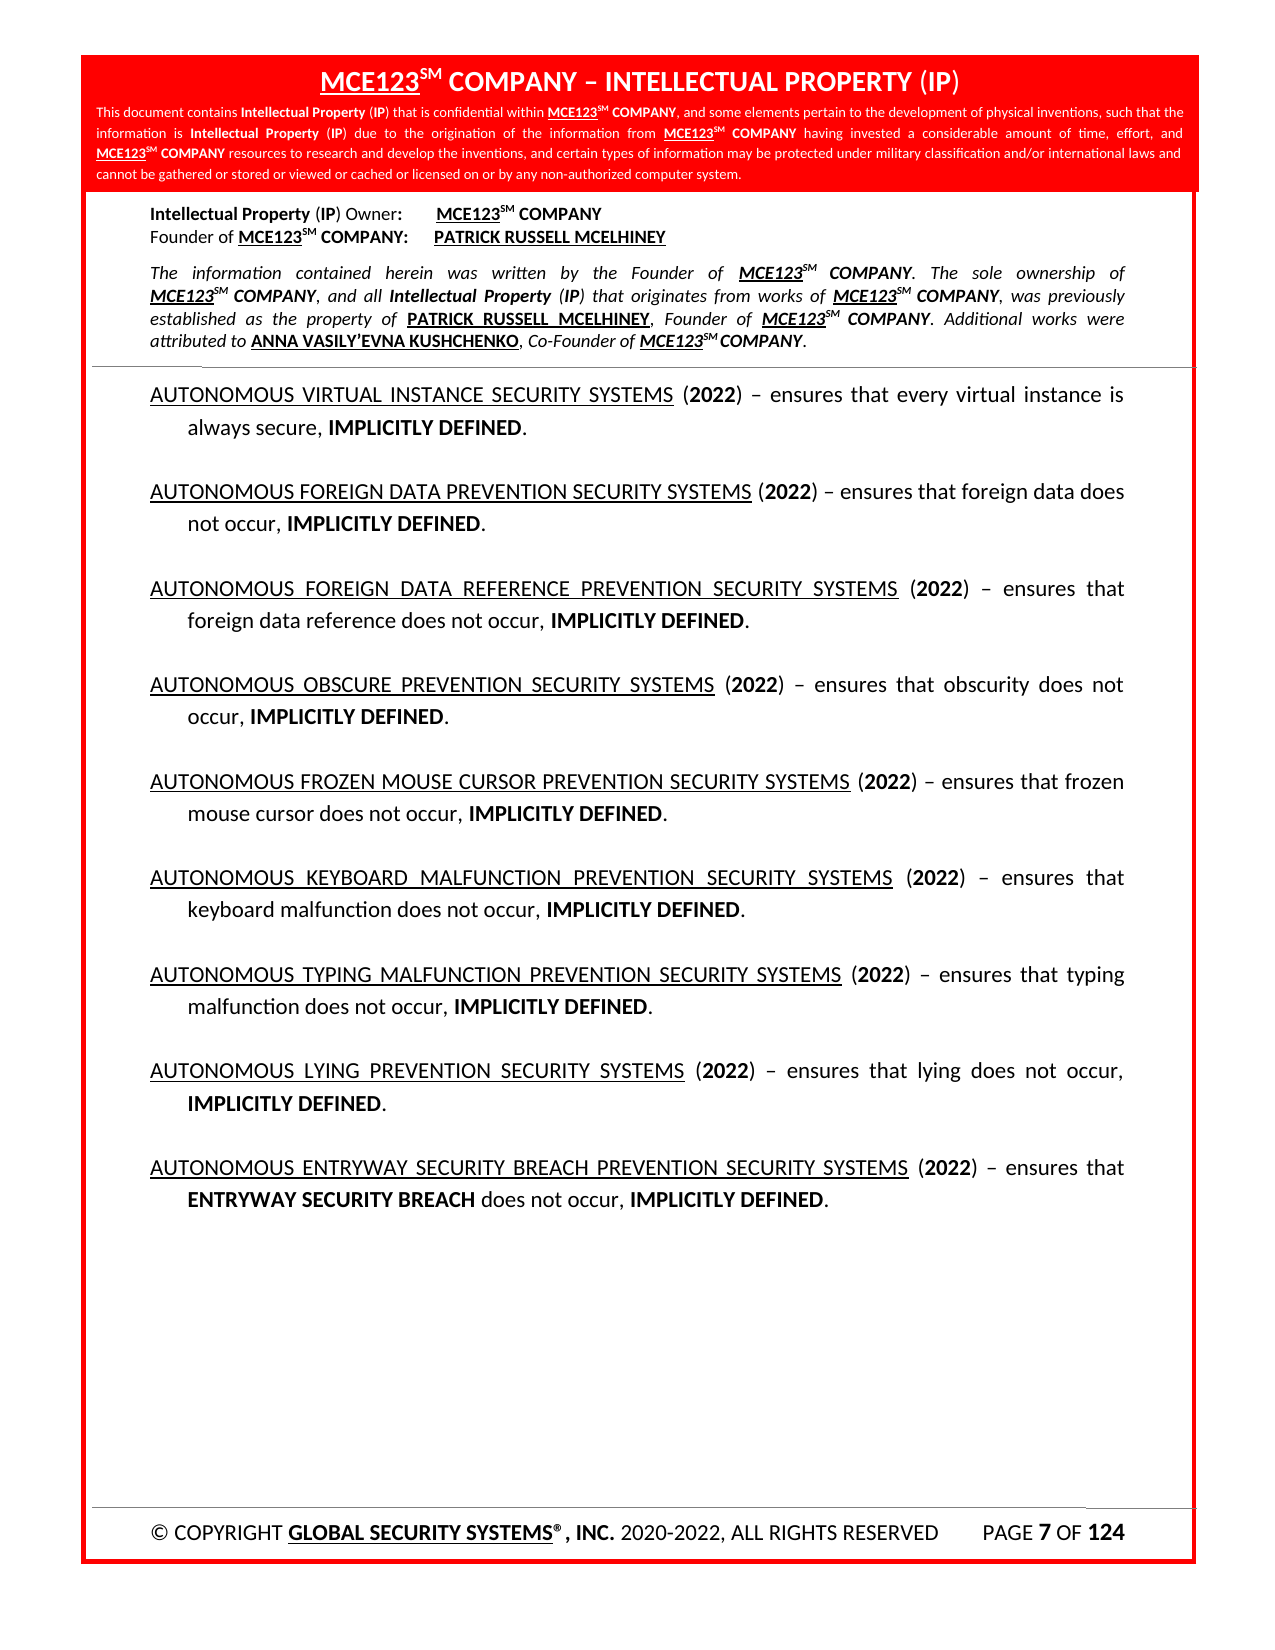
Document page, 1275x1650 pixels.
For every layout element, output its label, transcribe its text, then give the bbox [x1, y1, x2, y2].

text AUTONOMOUS VIRTUAL INSTANCE SECURITY SYSTEMS (2022) – ensures that every virtual instance is always secure, IMPLICITLY DEFINED. [150, 381, 1125, 441]
text AUTONOMOUS OBSCURE PREVENTION SECURITY SYSTEMS (2022) – ensures that obscurity does not occur, IMPLICITLY DEFINED. [150, 670, 1125, 730]
text AUTONOMOUS FROZEN MOUSE CURSOR PREVENTION SECURITY SYSTEMS (2022) – ensures that frozen mouse cursor does not occur, IMPLICITLY DEFINED. [150, 767, 1125, 827]
text AUTONOMOUS FOREIGN DATA PREVENTION SECURITY SYSTEMS (2022) – ensures that foreign data does not occur, IMPLICITLY DEFINED. [150, 477, 1125, 537]
text AUTONOMOUS KEYBOARD MALFUNCTION PREVENTION SECURITY SYSTEMS (2022) – ensures that keyboard malfunction does not occur, IMPLICITLY DEFINED. [150, 863, 1125, 923]
text AUTONOMOUS LYING PREVENTION SECURITY SYSTEMS (2022) – ensures that lying does not occur, IMPLICITLY DEFINED. [150, 1056, 1125, 1117]
text AUTONOMOUS FOREIGN DATA REFERENCE PREVENTION SECURITY SYSTEMS (2022) – ensures that foreign data reference does not occur, IMPLICITLY DEFINED. [150, 574, 1125, 634]
text AUTONOMOUS ENTRYWAY SECURITY BREACH PREVENTION SECURITY SYSTEMS (2022) – ensures that ENTRYWAY SECURITY BREACH does not occur, IMPLICITLY DEFINED. [150, 1153, 1125, 1213]
text AUTONOMOUS TYPING MALFUNCTION PREVENTION SECURITY SYSTEMS (2022) – ensures that typing malfunction does not occur, IMPLICITLY DEFINED. [150, 960, 1125, 1020]
